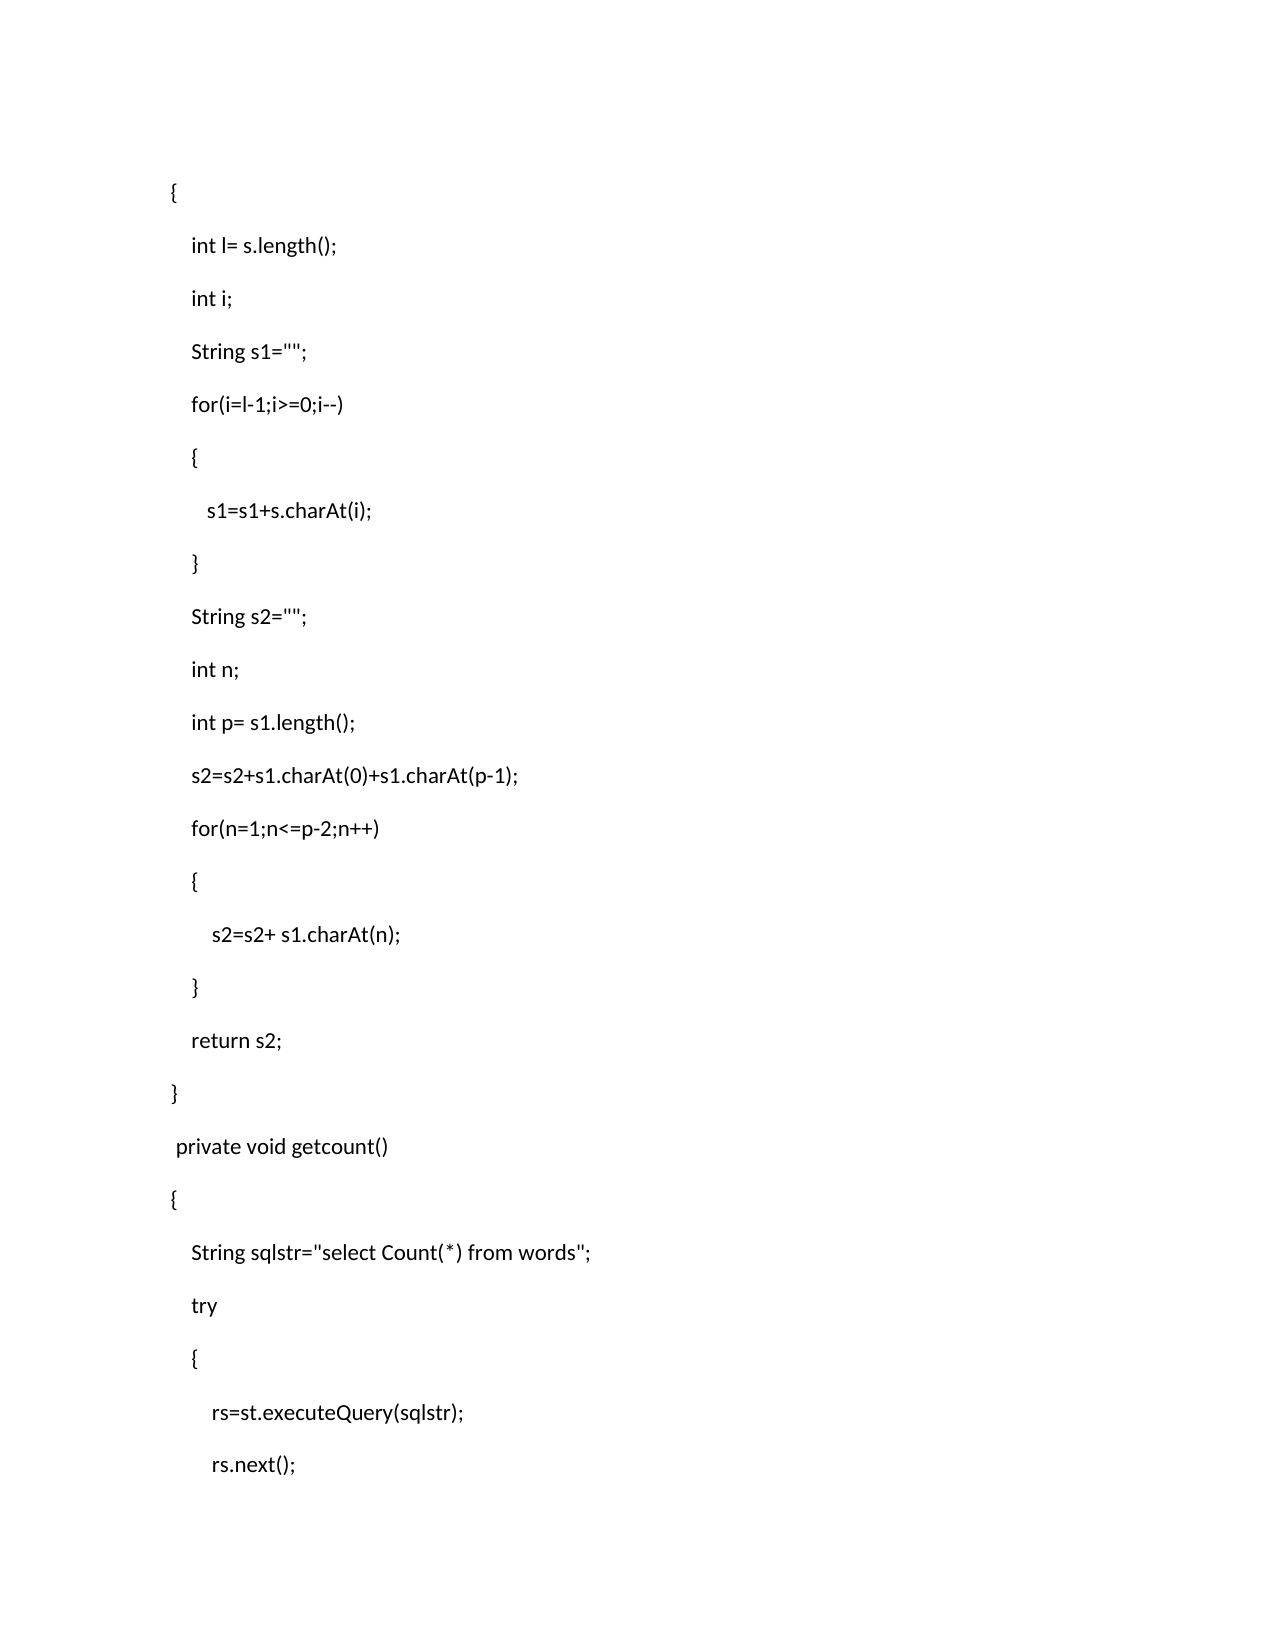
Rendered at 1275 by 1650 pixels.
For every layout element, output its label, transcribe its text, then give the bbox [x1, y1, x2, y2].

text } [150, 549, 1125, 577]
text { [150, 867, 1125, 895]
text try [150, 1292, 1125, 1319]
text { [150, 1186, 1125, 1213]
text int i; [150, 284, 1125, 312]
text } [150, 1079, 1125, 1107]
text { [150, 1344, 1125, 1373]
text for(i=l-1;i>=0;i--) [150, 390, 1125, 418]
text String s1=""; [150, 337, 1125, 365]
text rs=st.executeQuery(sqlstr); [150, 1398, 1125, 1426]
text { [150, 443, 1125, 471]
text int l= s.length(); [150, 231, 1125, 259]
text for(n=1;n<=p-2;n++) [150, 814, 1125, 842]
text s1=s1+s.charAt(i); [150, 496, 1125, 524]
text } [150, 973, 1125, 1001]
text s2=s2+s1.charAt(0)+s1.charAt(p-1); [150, 761, 1125, 789]
text return s2; [150, 1026, 1125, 1054]
text rs.next(); [150, 1451, 1125, 1479]
text String sqlstr="select Count(*) from words"; [150, 1238, 1125, 1267]
text int p= s1.length(); [150, 708, 1125, 736]
text { [150, 178, 1125, 206]
text String s2=""; [150, 602, 1125, 630]
text int n; [150, 655, 1125, 683]
text private void getcount() [150, 1132, 1125, 1161]
text s2=s2+ s1.charAt(n); [150, 920, 1125, 948]
